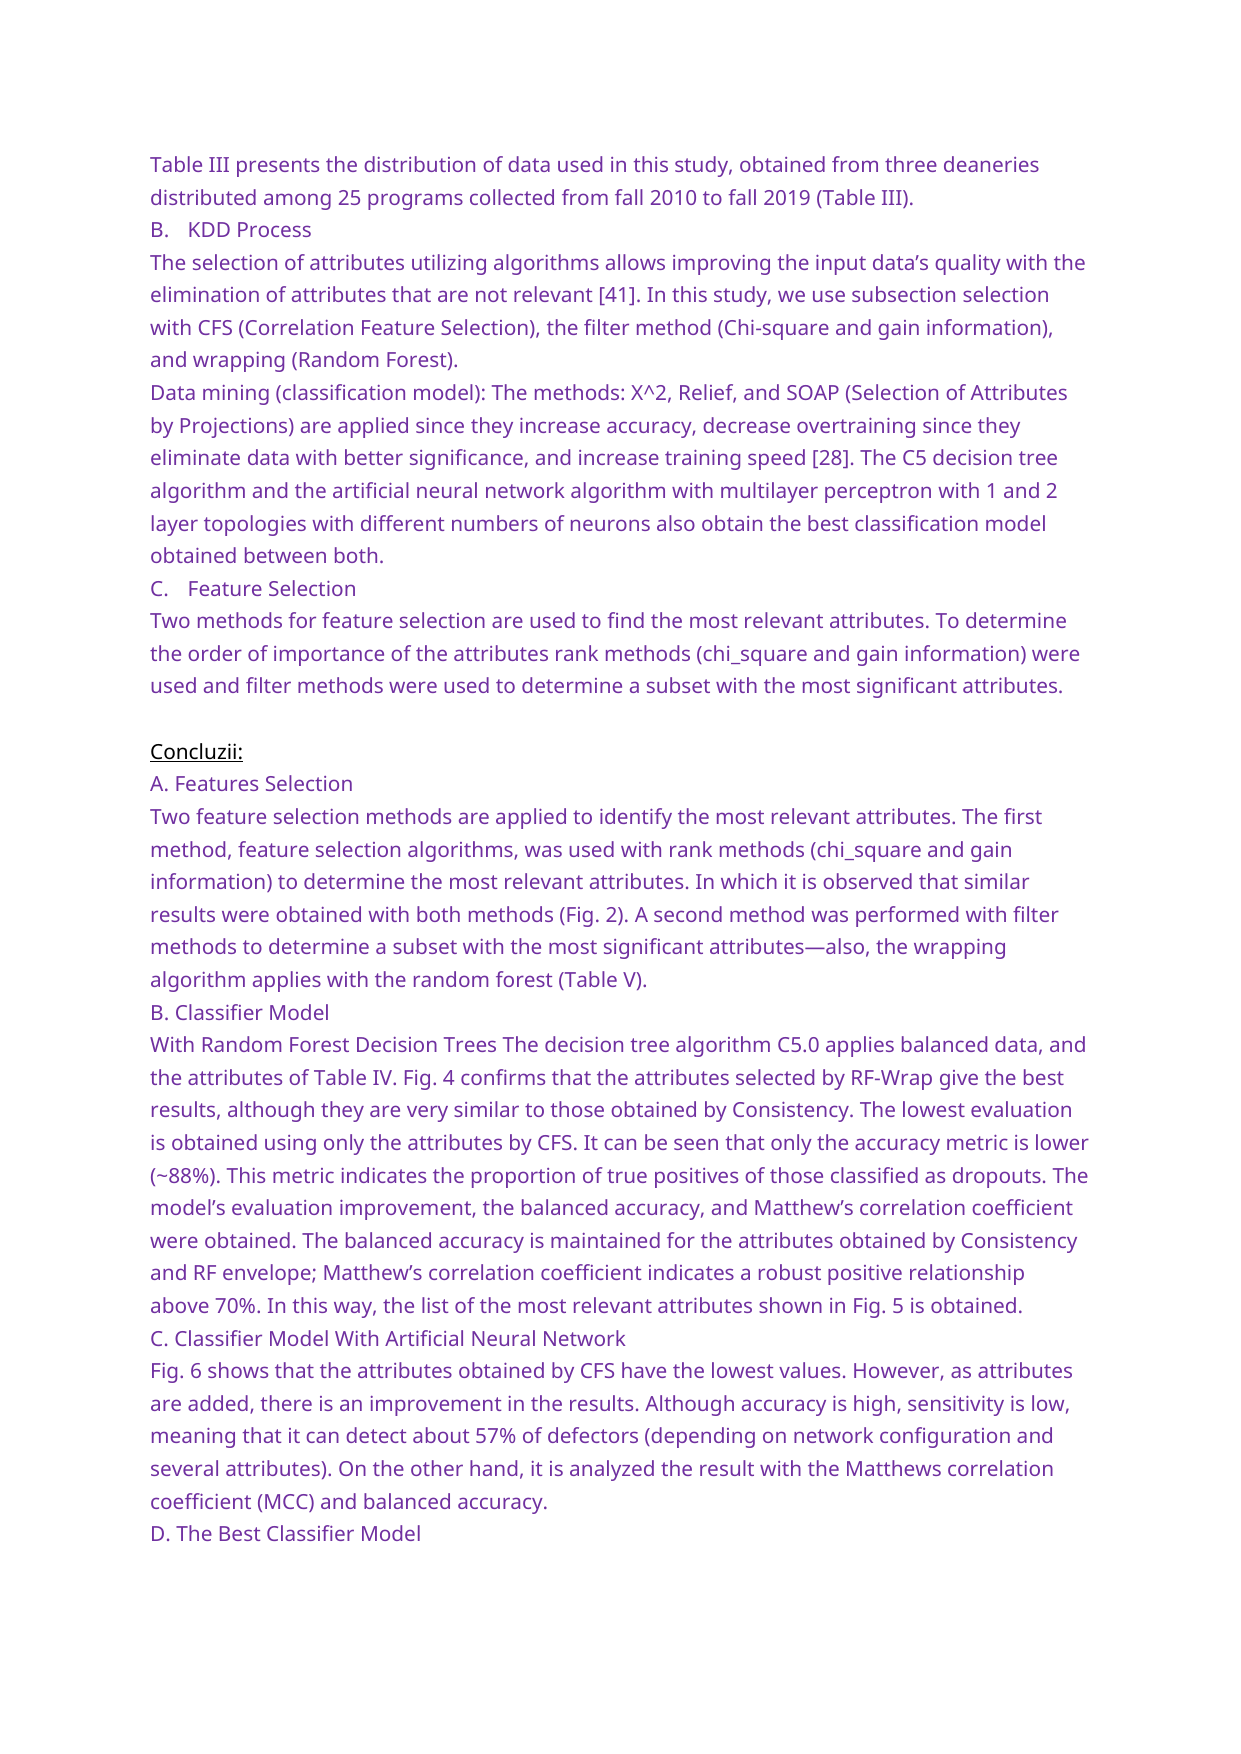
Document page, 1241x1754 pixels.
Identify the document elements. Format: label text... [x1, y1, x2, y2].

text Two methods for feature selection are used to find the most relevant attributes. To determine the order of importance of the attributes rank methods (chi_square and gain information) were used and filter methods were used to determine a subset with the most significant attributes. [150, 606, 1090, 700]
text B. Classifier Model [150, 998, 1090, 1026]
text Table III presents the distribution of data used in this study, obtained from three deaneries distributed among 25 programs collected from fall 2010 to fall 2019 (Table III). [150, 150, 1090, 211]
text The selection of attributes utilizing algorithms allows improving the input data’s quality with the elimination of attributes that are not relevant [41]. In this study, we use subsection selection with CFS (Correlation Feature Selection), the filter method (Chi-square and gain information), and wrapping (Random Forest). [150, 248, 1090, 374]
text D. The Best Classifier Model [150, 1519, 1090, 1548]
text Concluzii: [150, 737, 1090, 765]
list Feature Selection [150, 574, 1090, 602]
text Fig. 6 shows that the attributes obtained by CFS have the lowest values. However, as attributes are added, there is an improvement in the results. Although accuracy is high, sensitivity is low, meaning that it can detect about 57% of defectors (depending on network configuration and several attributes). On the other hand, it is analyzed the result with the Matthews correlation coefficient (MCC) and balanced accuracy. [150, 1356, 1090, 1515]
text Data mining (classification model): The methods: X^2, Relief, and SOAP (Selection of Attributes by Projections) are applied since they increase accuracy, decrease overtraining since they eliminate data with better significance, and increase training speed [28]. The C5 decision tree algorithm and the artificial neural network algorithm with multilayer perceptron with 1 and 2 layer topologies with different numbers of neurons also obtain the best classification model obtained between both. [150, 378, 1090, 570]
text Two feature selection methods are applied to identify the most relevant attributes. The first method, feature selection algorithms, was used with rank methods (chi_square and gain information) to determine the most relevant attributes. In which it is observed that similar results were obtained with both methods (Fig. 2). A second method was performed with filter methods to determine a subset with the most significant attributes—also, the wrapping algorithm applies with the random forest (Table V). [150, 802, 1090, 993]
text C. Classifier Model With Artificial Neural Network [150, 1324, 1090, 1352]
text With Random Forest Decision Trees The decision tree algorithm C5.0 applies balanced data, and the attributes of Table IV. Fig. 4 confirms that the attributes selected by RF-Wrap give the best results, although they are very similar to those obtained by Consistency. The lowest evaluation is obtained using only the attributes by CFS. It can be seen that only the accuracy metric is lower (~88%). This metric indicates the proportion of true positives of those classified as dropouts. The model’s evaluation improvement, the balanced accuracy, and Matthew’s correlation coefficient were obtained. The balanced accuracy is maintained for the attributes obtained by Consistency and RF envelope; Matthew’s correlation coefficient indicates a robust positive relationship above 70%. In this way, the list of the most relevant attributes shown in Fig. 5 is obtained. [150, 1030, 1090, 1319]
list KDD Process [150, 215, 1090, 244]
text A. Features Selection [150, 769, 1090, 798]
